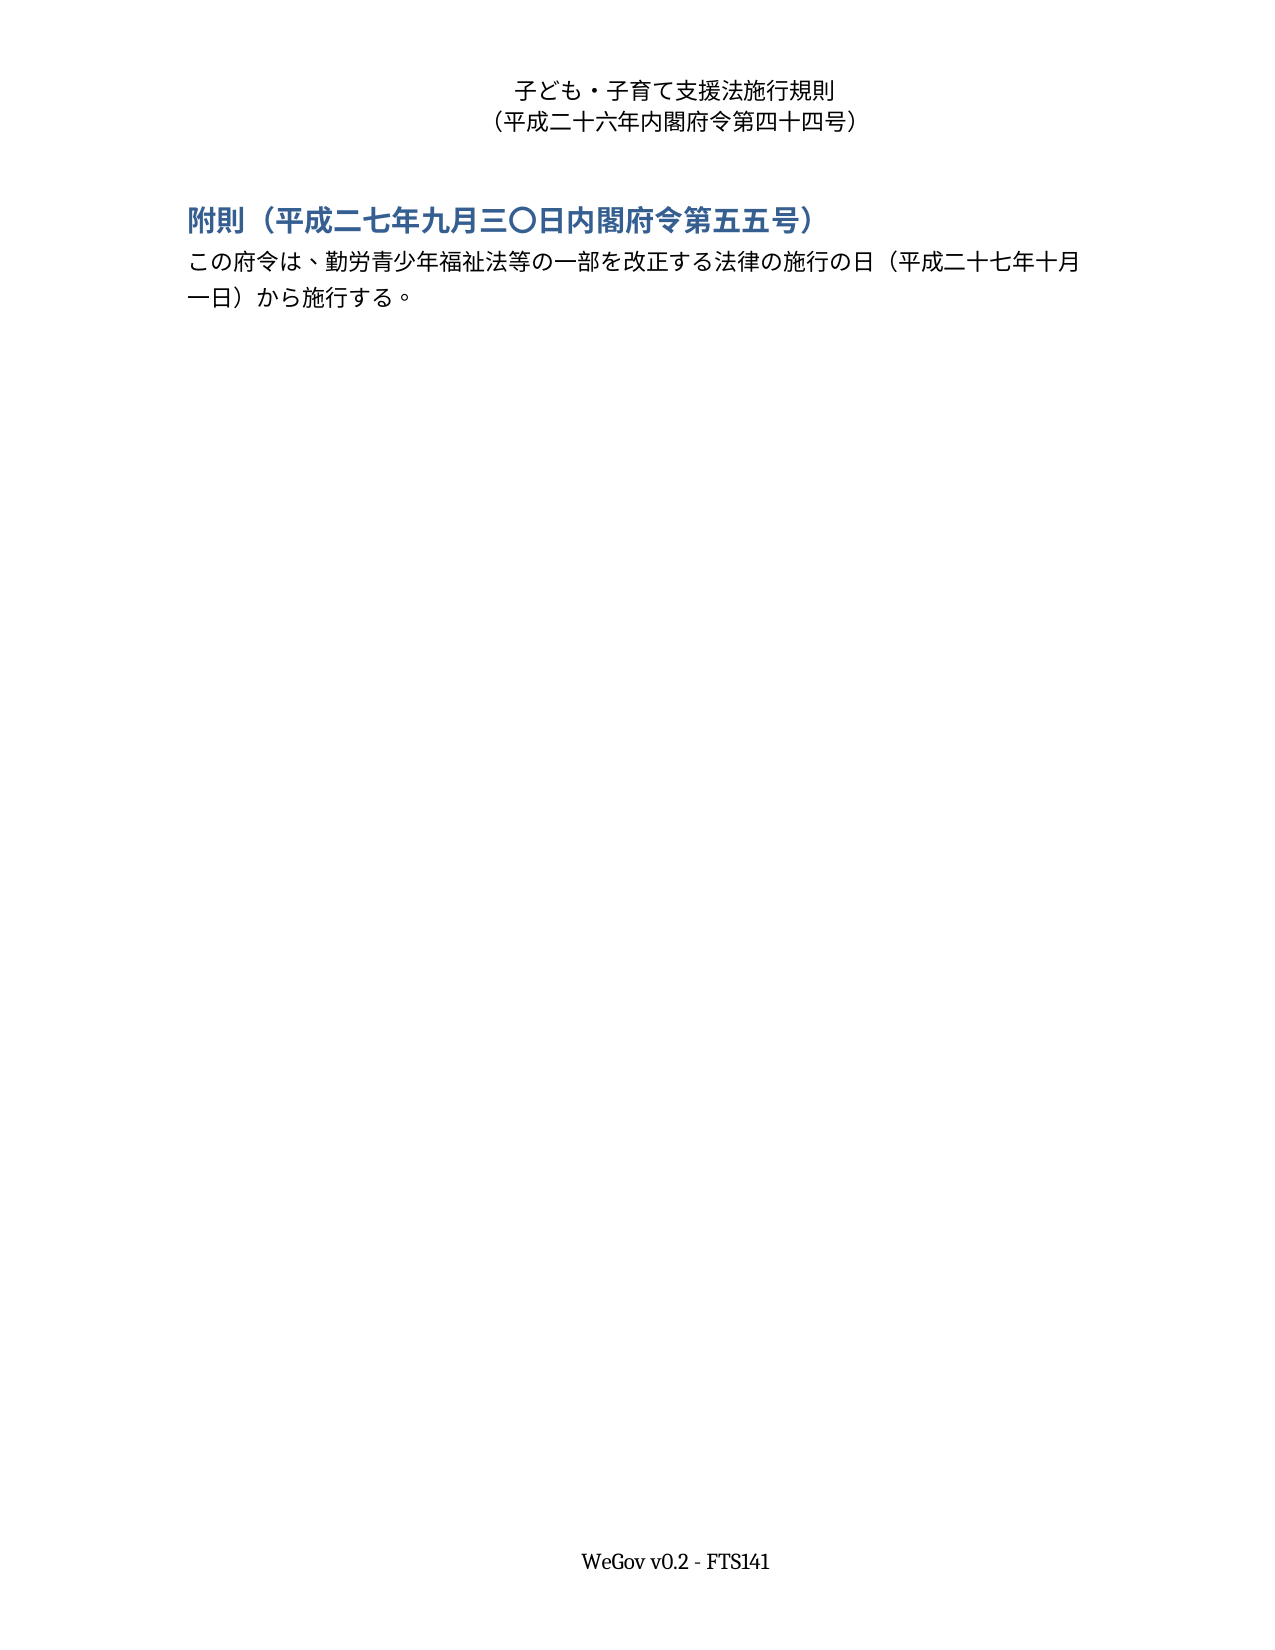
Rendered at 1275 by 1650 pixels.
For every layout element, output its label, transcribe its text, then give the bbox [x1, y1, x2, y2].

text この府令は、勤労青少年福祉法等の一部を改正する法律の施行の日（平成二十七年十月一日）から施行する。 [187, 246, 1087, 313]
subtitle 附則（平成二七年九月三〇日内閣府令第五五号） [187, 200, 1087, 240]
